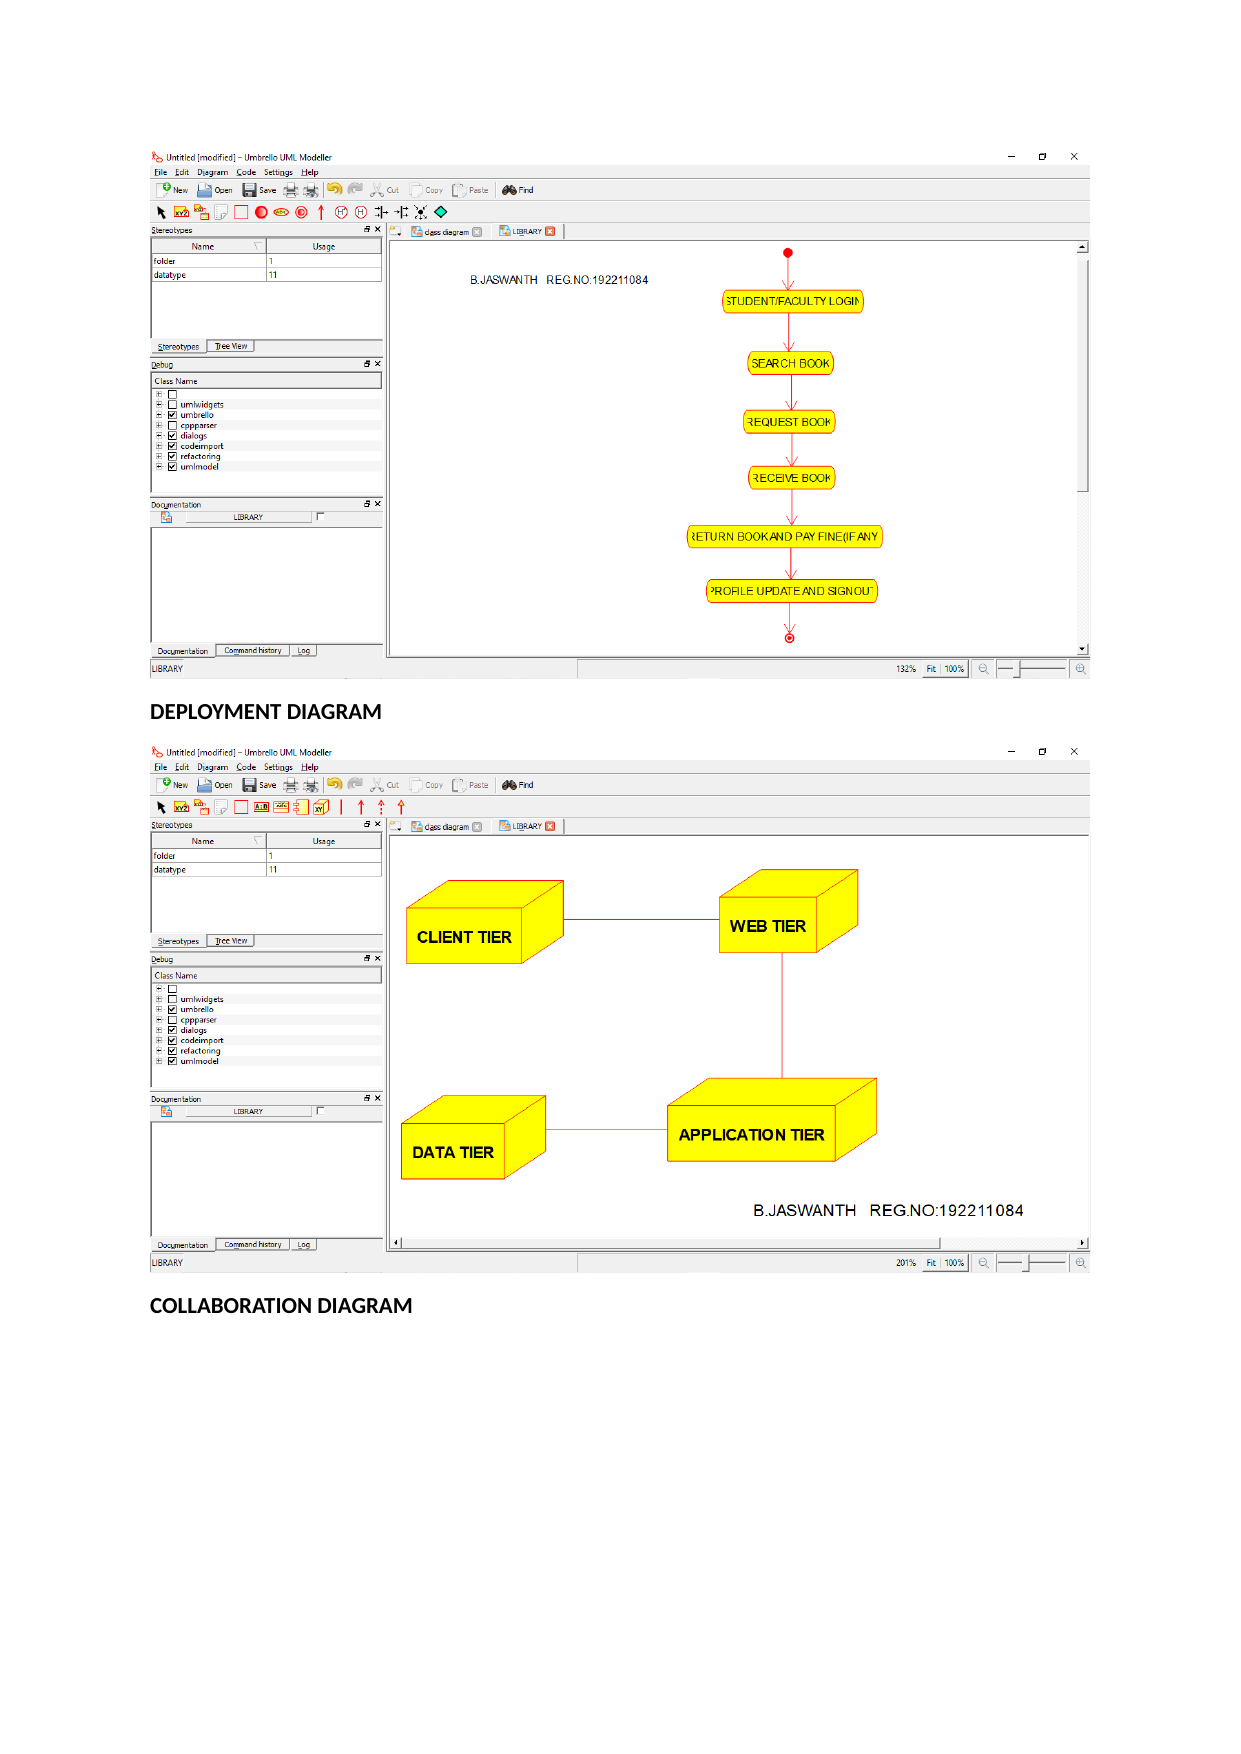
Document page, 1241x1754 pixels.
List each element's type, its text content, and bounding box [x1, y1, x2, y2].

picture [150, 744, 1091, 1273]
text COLLABORATION DIAGRAM [150, 1291, 1090, 1319]
text DEPLOYMENT DIAGRAM [150, 697, 1090, 725]
picture [150, 150, 1091, 679]
